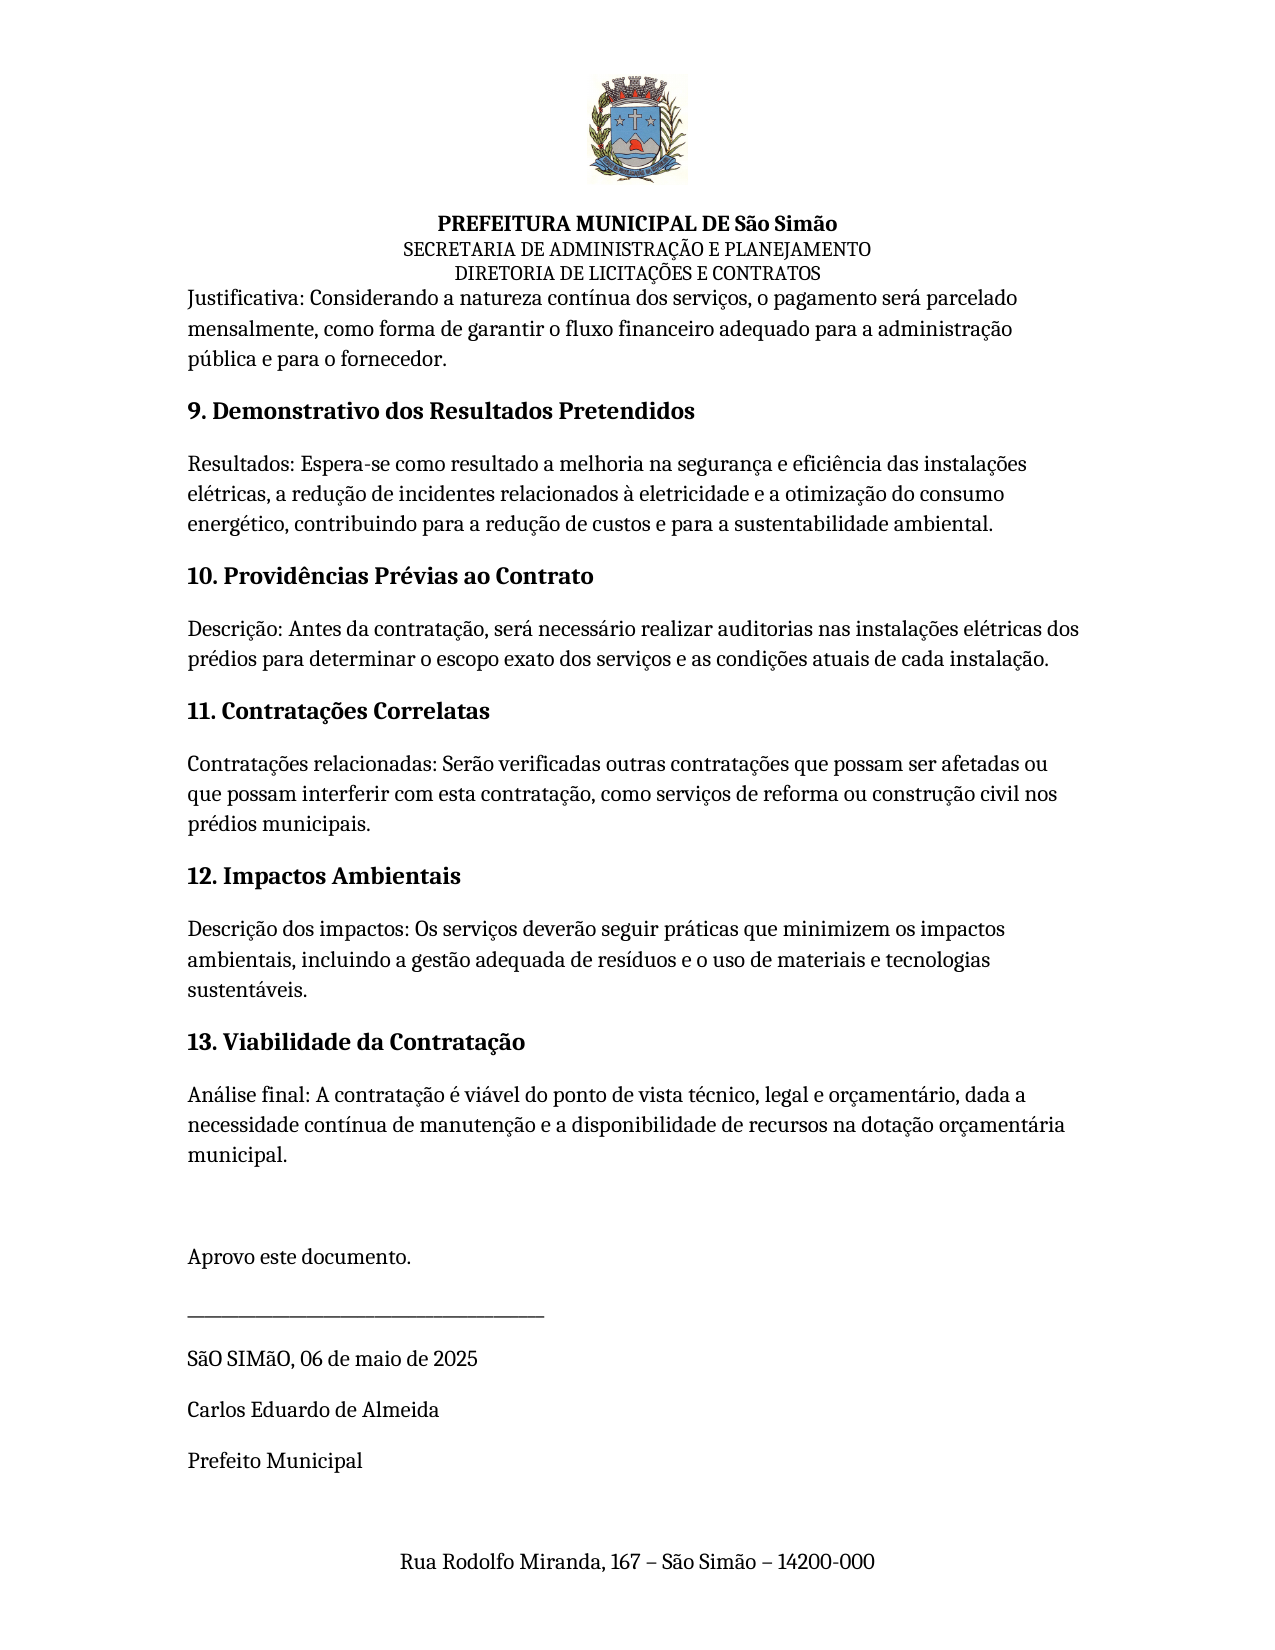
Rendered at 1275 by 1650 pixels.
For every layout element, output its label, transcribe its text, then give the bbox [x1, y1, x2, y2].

text 12. Impactos Ambientais [187, 862, 1087, 891]
text SãO SIMãO, 06 de maio de 2025 [187, 1346, 1087, 1372]
text 10. Providências Prévias ao Contrato [187, 562, 1087, 591]
text 11. Contratações Correlatas [187, 697, 1087, 726]
text 9. Demonstrativo dos Resultados Pretendidos [187, 397, 1087, 425]
text Resultados: Espera-se como resultado a melhoria na segurança e eficiência das instalações elétricas, a redução de incidentes relacionados à eletricidade e a otimização do consumo energético, contribuindo para a redução de custos e para a sustentabilidade ambiental. [187, 450, 1087, 537]
text Prefeito Municipal [187, 1448, 1087, 1474]
text 13. Viabilidade da Contratação [187, 1028, 1087, 1056]
text Análise final: A contratação é viável do ponto de vista técnico, legal e orçamentário, dada a necessidade contínua de manutenção e a disponibilidade de recursos na dotação orçamentária municipal. [187, 1081, 1087, 1168]
text Carlos Eduardo de Almeida [187, 1397, 1087, 1423]
text Contratações relacionadas: Serão verificadas outras contratações que possam ser afetadas ou que possam interferir com esta contratação, como serviços de reforma ou construção civil nos prédios municipais. [187, 751, 1087, 838]
text __________________________________________ [187, 1295, 1087, 1321]
text Justificativa: Considerando a natureza contínua dos serviços, o pagamento será parcelado mensalmente, como forma de garantir o fluxo financeiro adequado para a administração pública e para o fornecedor. [187, 285, 1087, 372]
text Descrição dos impactos: Os serviços deverão seguir práticas que minimizem os impactos ambientais, incluindo a gestão adequada de resíduos e o uso de materiais e tecnologias sustentáveis. [187, 916, 1087, 1003]
text Aprovo este documento. [187, 1244, 1087, 1270]
text Descrição: Antes da contratação, será necessário realizar auditorias nas instalações elétricas dos prédios para determinar o escopo exato dos serviços e as condições atuais de cada instalação. [187, 616, 1087, 672]
picture [587, 74, 688, 185]
